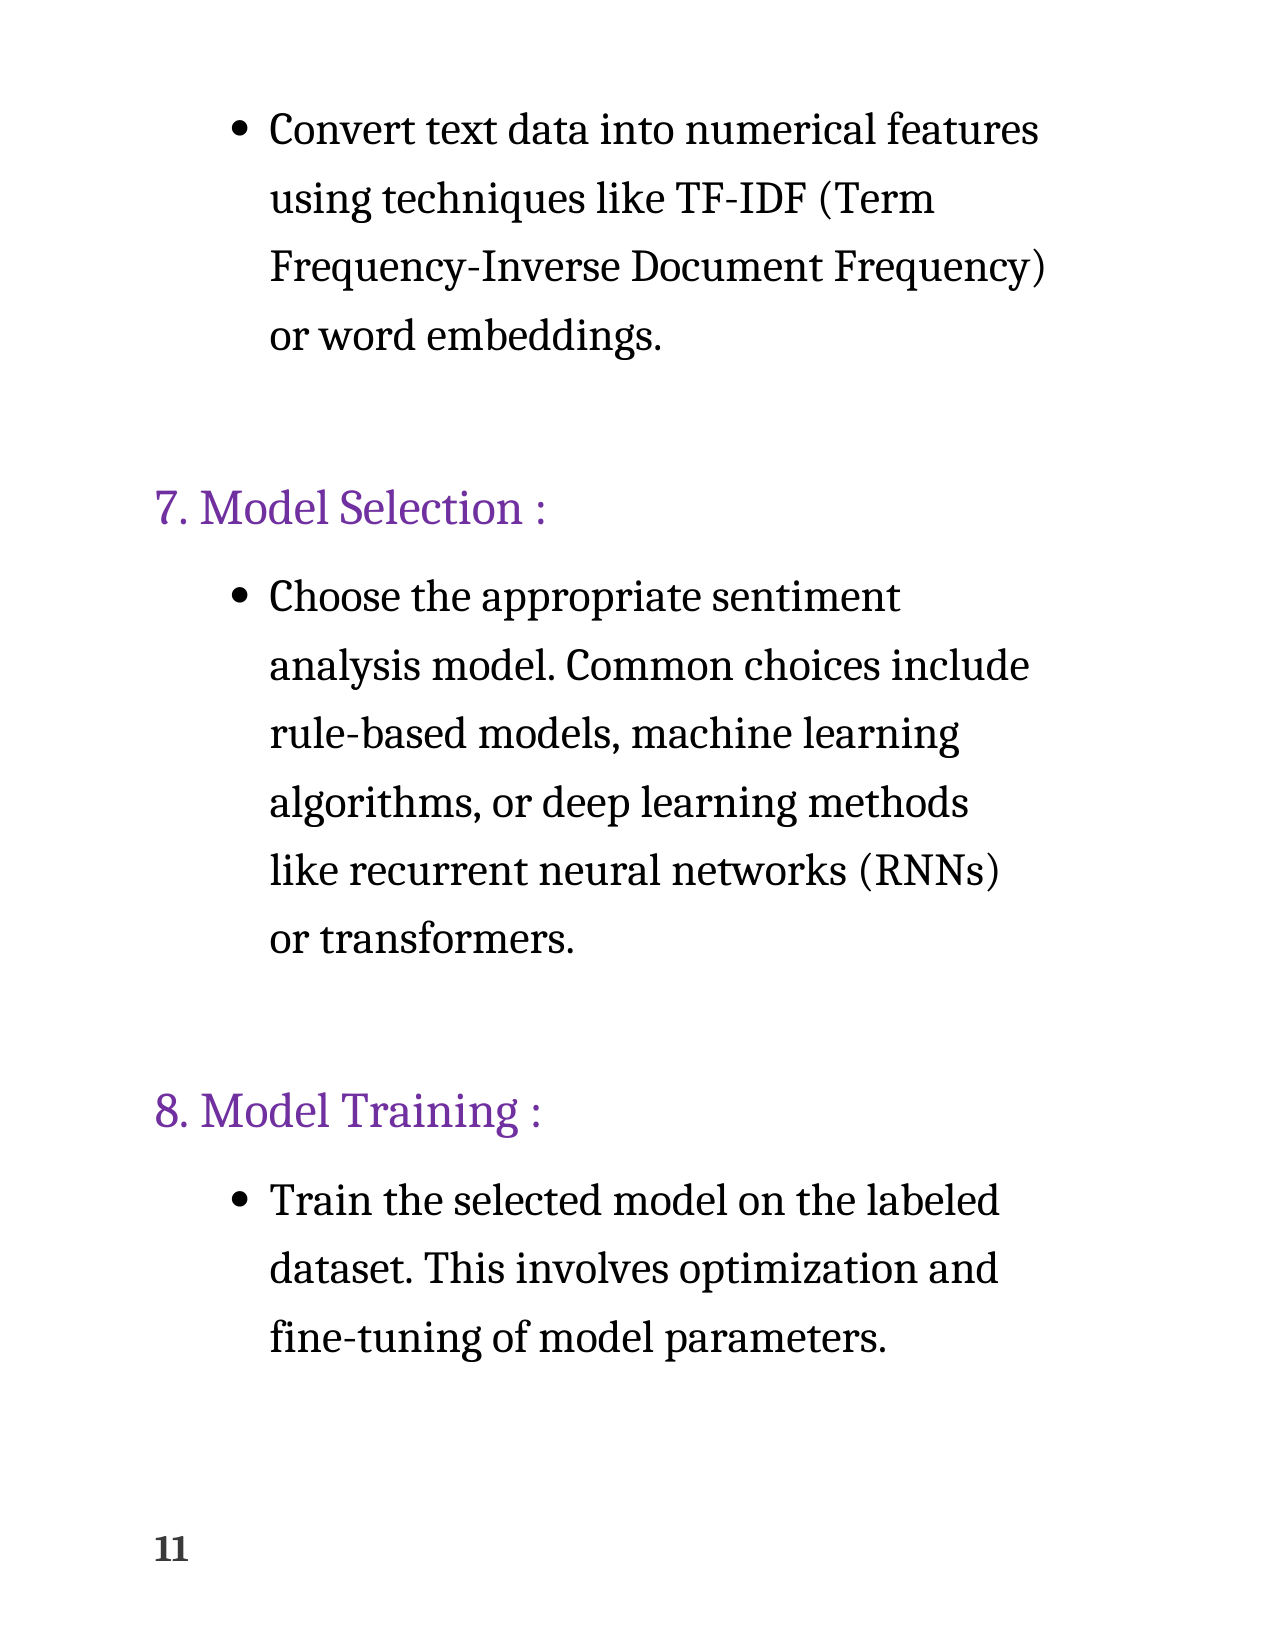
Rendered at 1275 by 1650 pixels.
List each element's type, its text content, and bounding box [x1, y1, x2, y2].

text 7. Model Selection : [154, 479, 1048, 537]
list Choose the appropriate sentiment analysis model. Common choices include rule-based models, machine learning algorithms, or deep learning methods like recurrent neural networks (RNNs) or transformers. [232, 570, 1048, 965]
list Train the selected model on the labeled dataset. This involves optimization and fine-tuning of model parameters. [232, 1174, 1048, 1364]
list Convert text data into numerical features using techniques like TF-IDF (Term Frequency-Inverse Document Frequency) or word embeddings. [232, 103, 1048, 362]
text 8. Model Training : [154, 1083, 1048, 1140]
